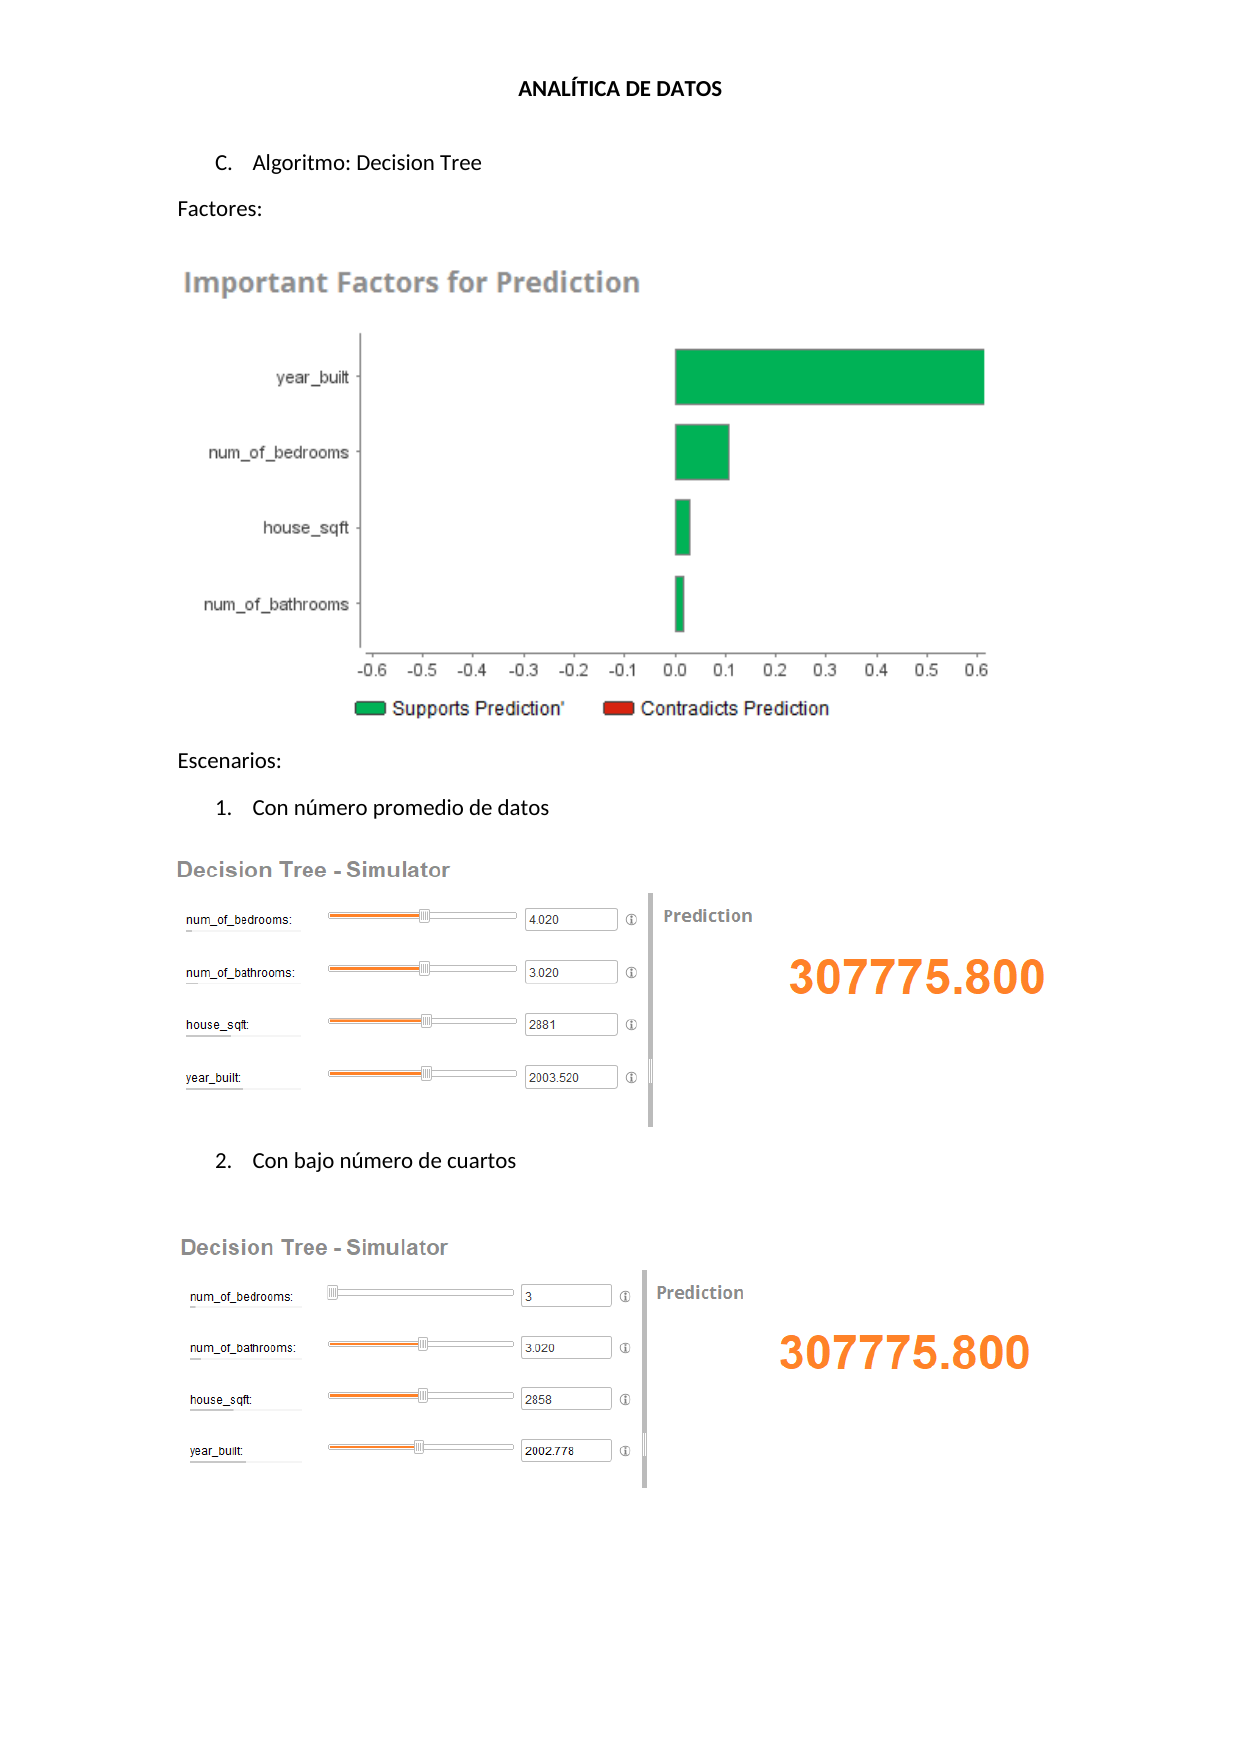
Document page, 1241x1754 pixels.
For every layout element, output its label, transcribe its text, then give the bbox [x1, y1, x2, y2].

picture [177, 241, 1022, 728]
list Algoritmo: Decision Tree [215, 148, 1063, 176]
list Con bajo número de cuartos [215, 1146, 1063, 1174]
picture [177, 1222, 1063, 1488]
list Con número promedio de datos [215, 793, 1063, 822]
picture [177, 840, 1063, 1127]
text Factores: [177, 194, 1063, 222]
text Escenarios: [177, 747, 1063, 775]
